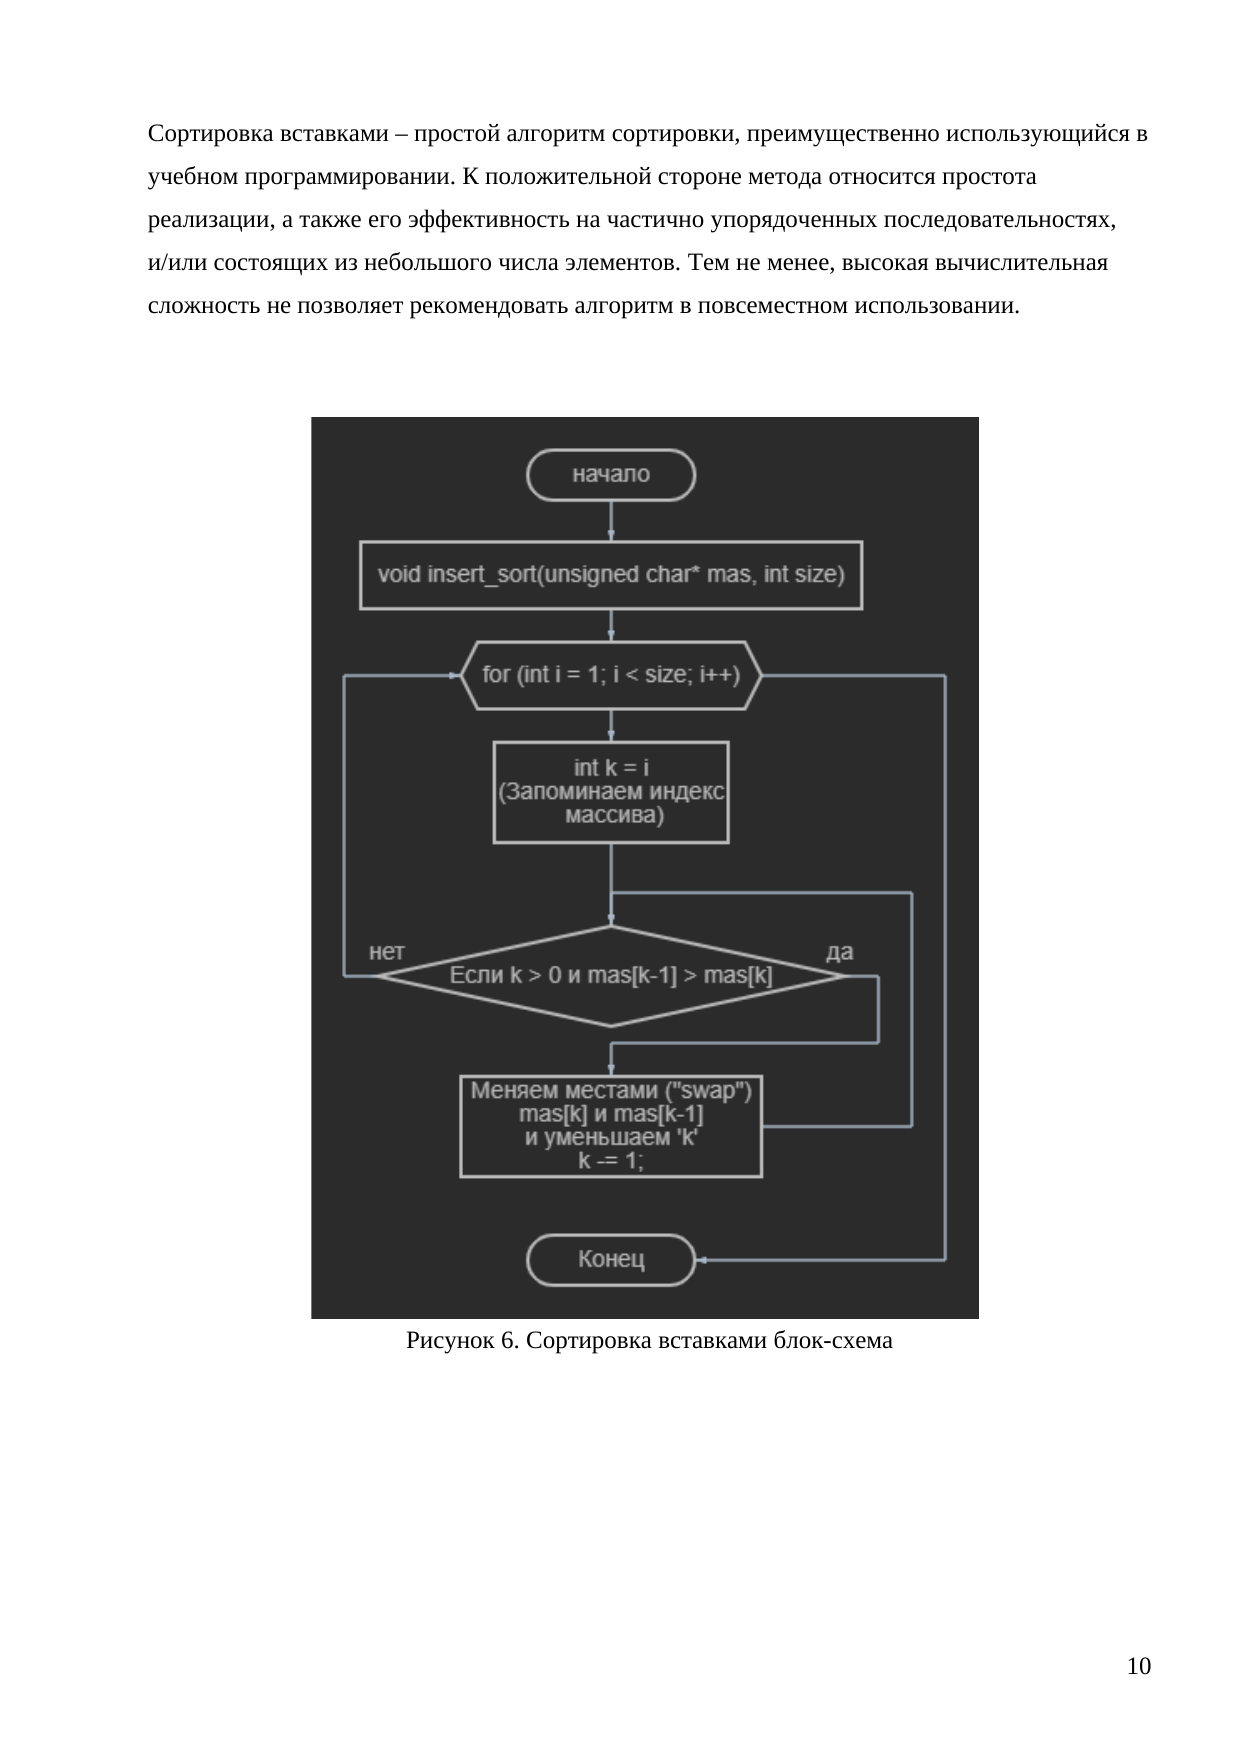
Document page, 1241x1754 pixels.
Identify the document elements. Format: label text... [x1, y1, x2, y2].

picture [311, 417, 979, 1319]
text Сортировка вставками – простой алгоритм сортировки, преимущественно использующийся в учебном программировании. К положительной стороне метода относится простота реализации, а также его эффективность на частично упорядоченных последовательностях, и/или состоящих из небольшого числа элементов. Тем не менее, высокая вычислительная сложность не позволяет рекомендовать алгоритм в повсеместном использовании. [148, 118, 1152, 319]
text Рисунок 6. Сортировка вставками блок-схема [148, 1326, 1152, 1354]
